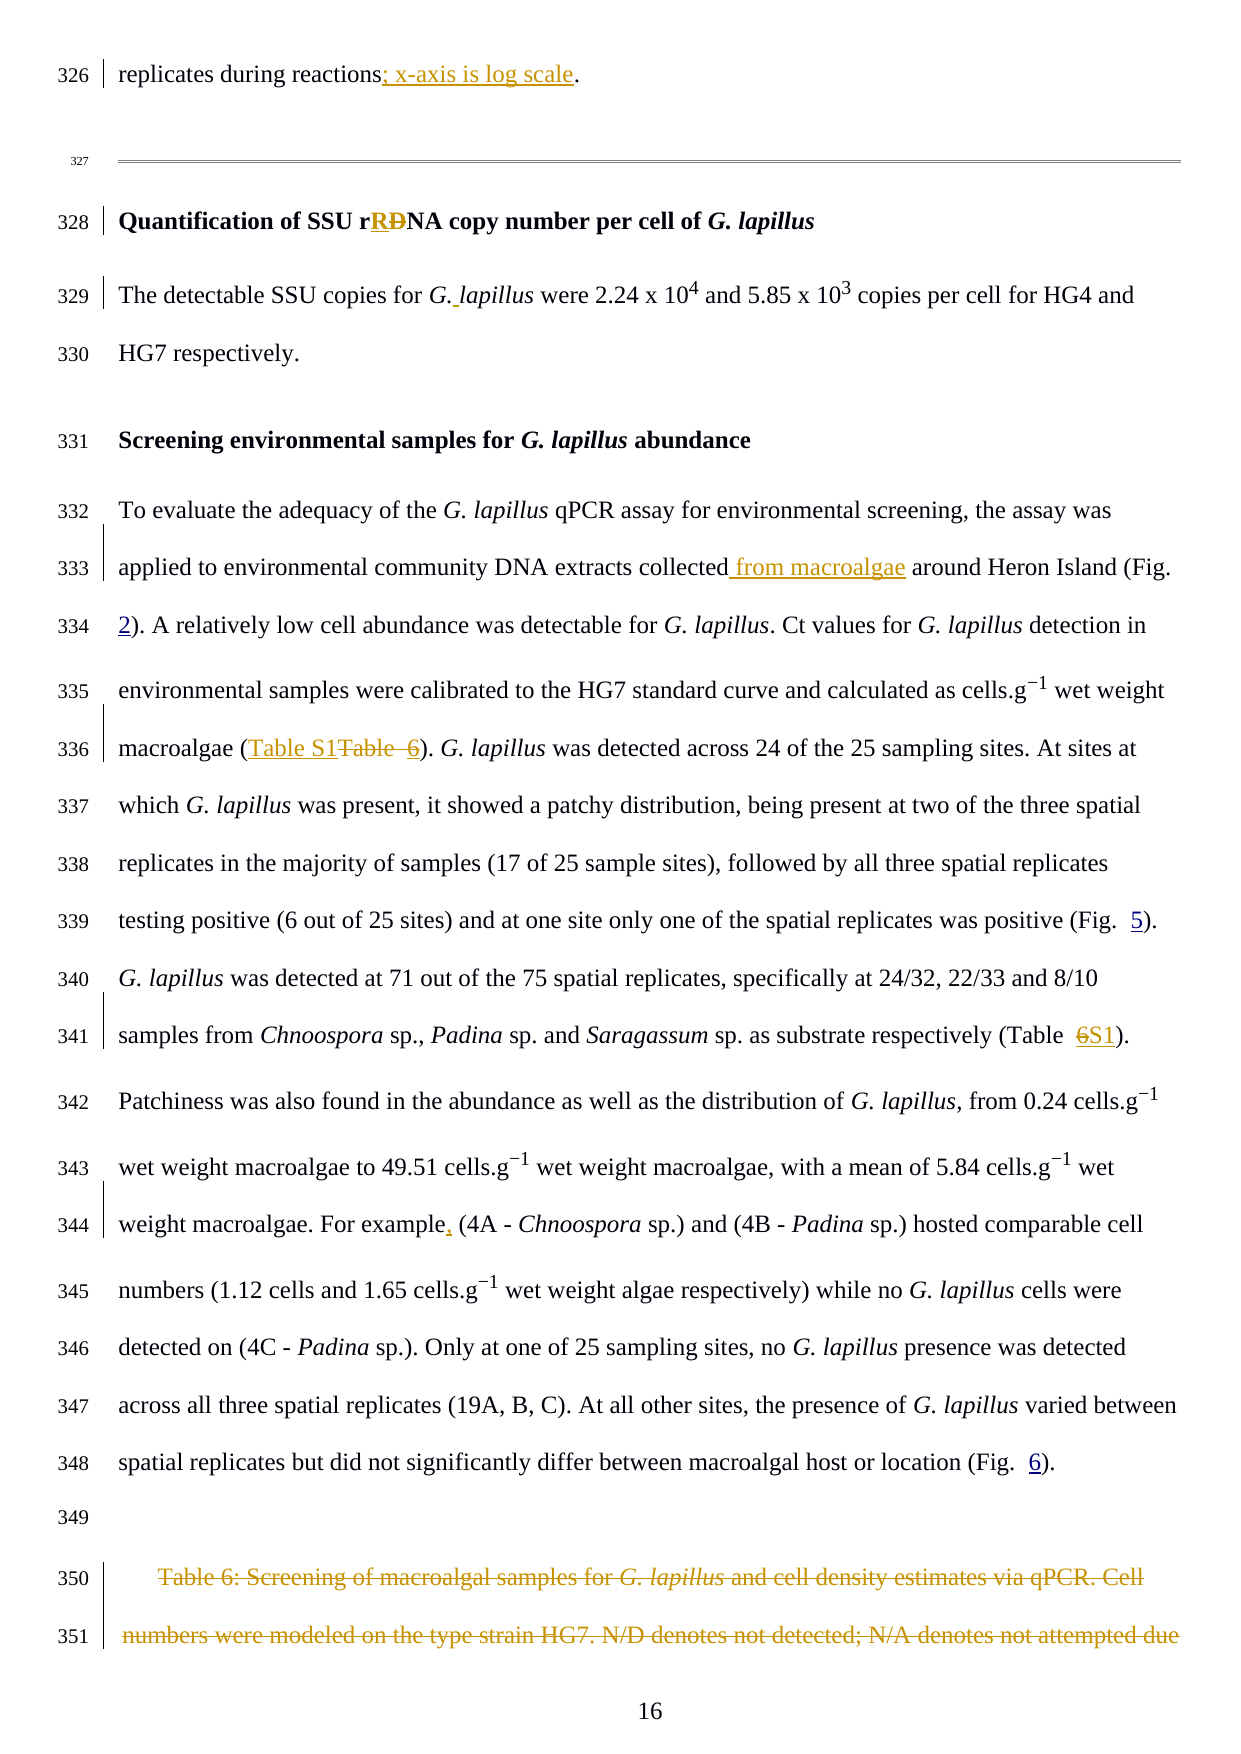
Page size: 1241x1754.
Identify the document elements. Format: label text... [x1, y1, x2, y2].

text To evaluate the adequacy of the G. lapillus qPCR assay for environmental screening, the assay was applied to environmental community DNA extracts collected around Heron Island (Fig. 2). A relatively low cell abundance was detectable for G. lapillus. Ct values for G. lapillus detection in environmental samples were calibrated to the HG7 standard curve and calculated as cells.g−1 wet weight macroalgae (). G. lapillus was detected across 24 of the 25 sampling sites. At sites at which G. lapillus was present, it showed a patchy distribution, being present at two of the three spatial replicates in the majority of samples (17 of 25 sample sites), followed by all three spatial replicates testing positive (6 out of 25 sites) and at one site only one of the spatial replicates was positive (Fig. 5). G. lapillus was detected at 71 out of the 75 spatial replicates, specifically at 24/32, 22/33 and 8/10 samples from Chnoospora sp., Padina sp. and Saragassum sp. as substrate respectively (Table ). Patchiness was also found in the abundance as well as the distribution of G. lapillus, from 0.24 cells.g−1 wet weight macroalgae to 49.51 cells.g−1 wet weight macroalgae, with a mean of 5.84 cells.g−1 wet weight macroalgae. For example (4A - Chnoospora sp.) and (4B - Padina sp.) hosted comparable cell numbers (1.12 cells and 1.65 cells.g−1 wet weight algae respectively) while no G. lapillus cells were detected on (4C - Padina sp.). Only at one of 25 sampling sites, no G. lapillus presence was detected across all three spatial replicates (19A, B, C). At all other sites, the presence of G. lapillus varied between spatial replicates but did not significantly differ between macroalgal host or location (Fig. 6). [118, 495, 1181, 1476]
subtitle Quantification of SSU rNA copy number per cell of G. lapillus [118, 206, 1181, 234]
text Figure 4: qPCR gene based standard curves of G. lapillus. Error bars represent the deviation of technical replicates during reactions. [118, 59, 1181, 88]
subtitle Screening environmental samples for G. lapillus abundance [118, 425, 1181, 454]
text The detectable SSU copies for G.lapillus were 2.24 x 104 and 5.85 x 103 copies per cell for HG4 and HG7 respectively. [118, 276, 1181, 367]
